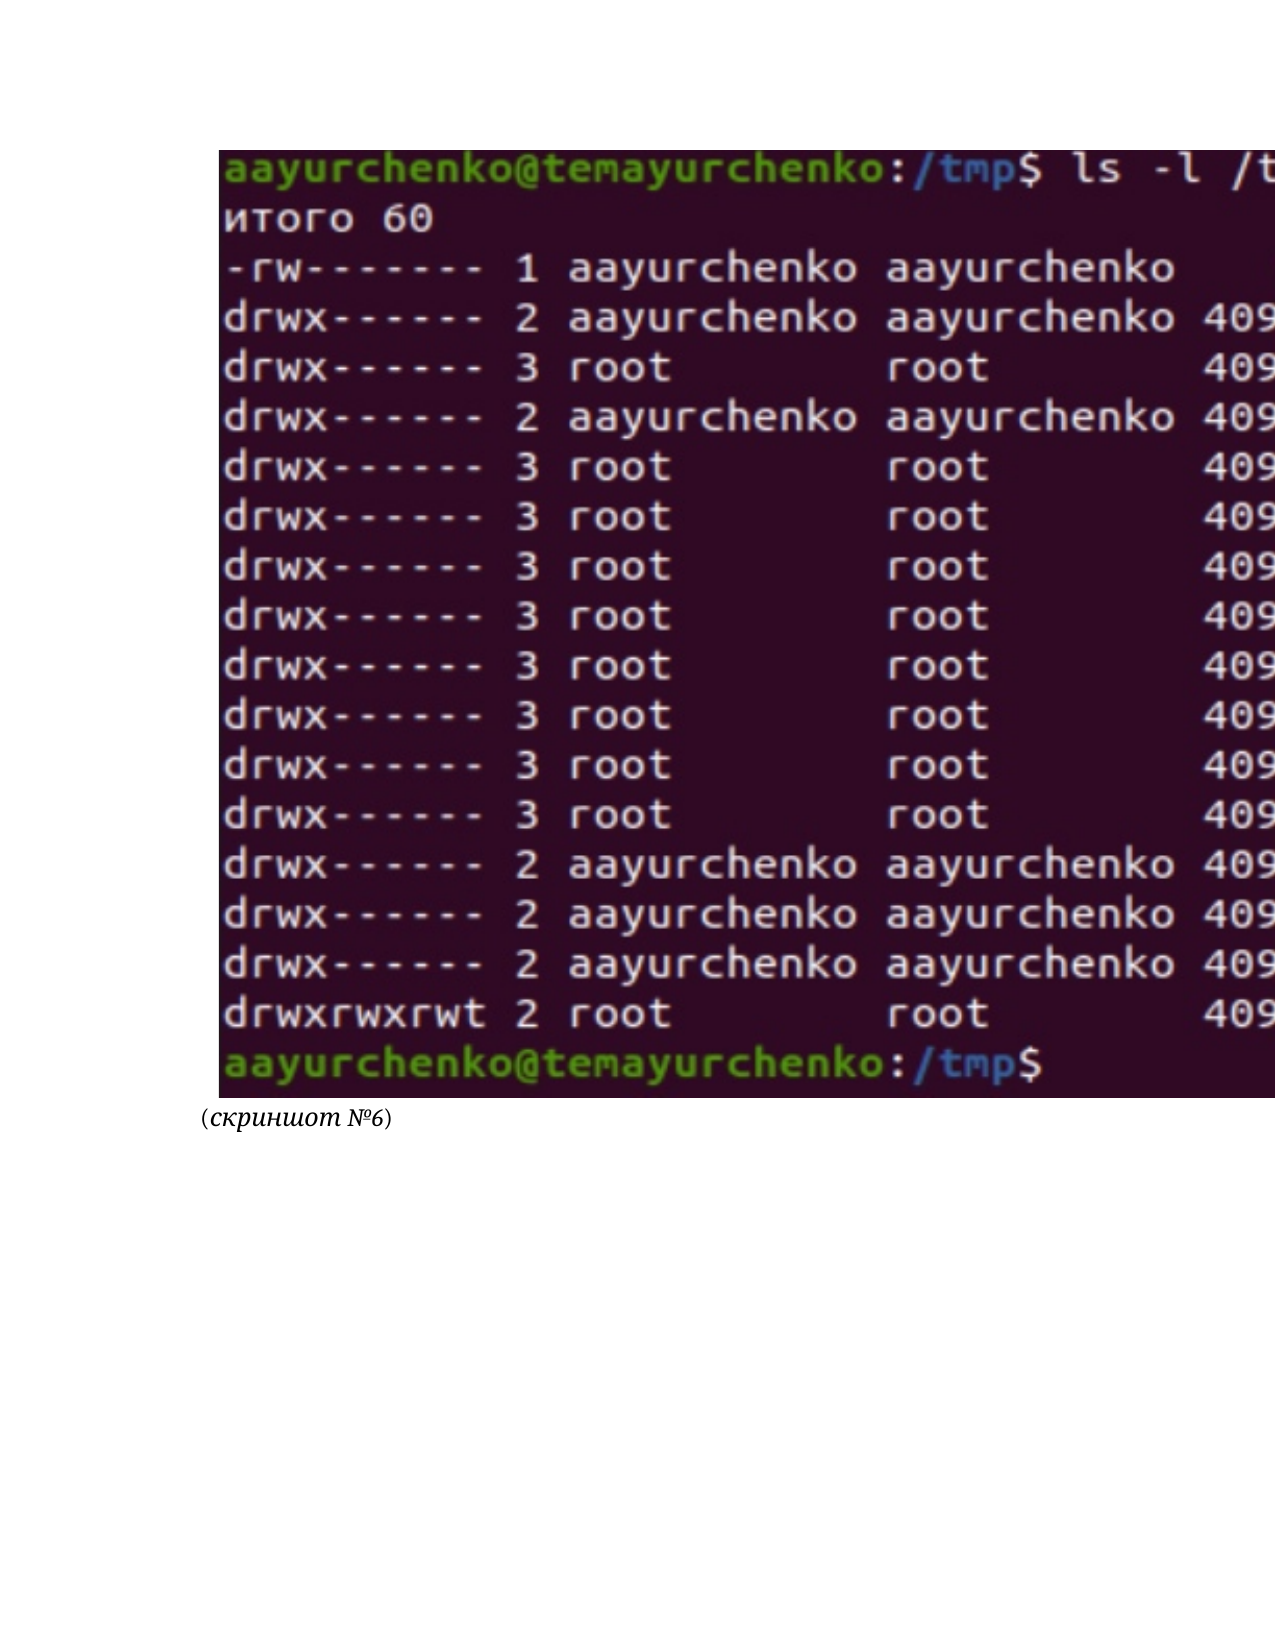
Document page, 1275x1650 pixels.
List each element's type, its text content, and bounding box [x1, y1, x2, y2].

picture [218, 150, 1275, 1098]
